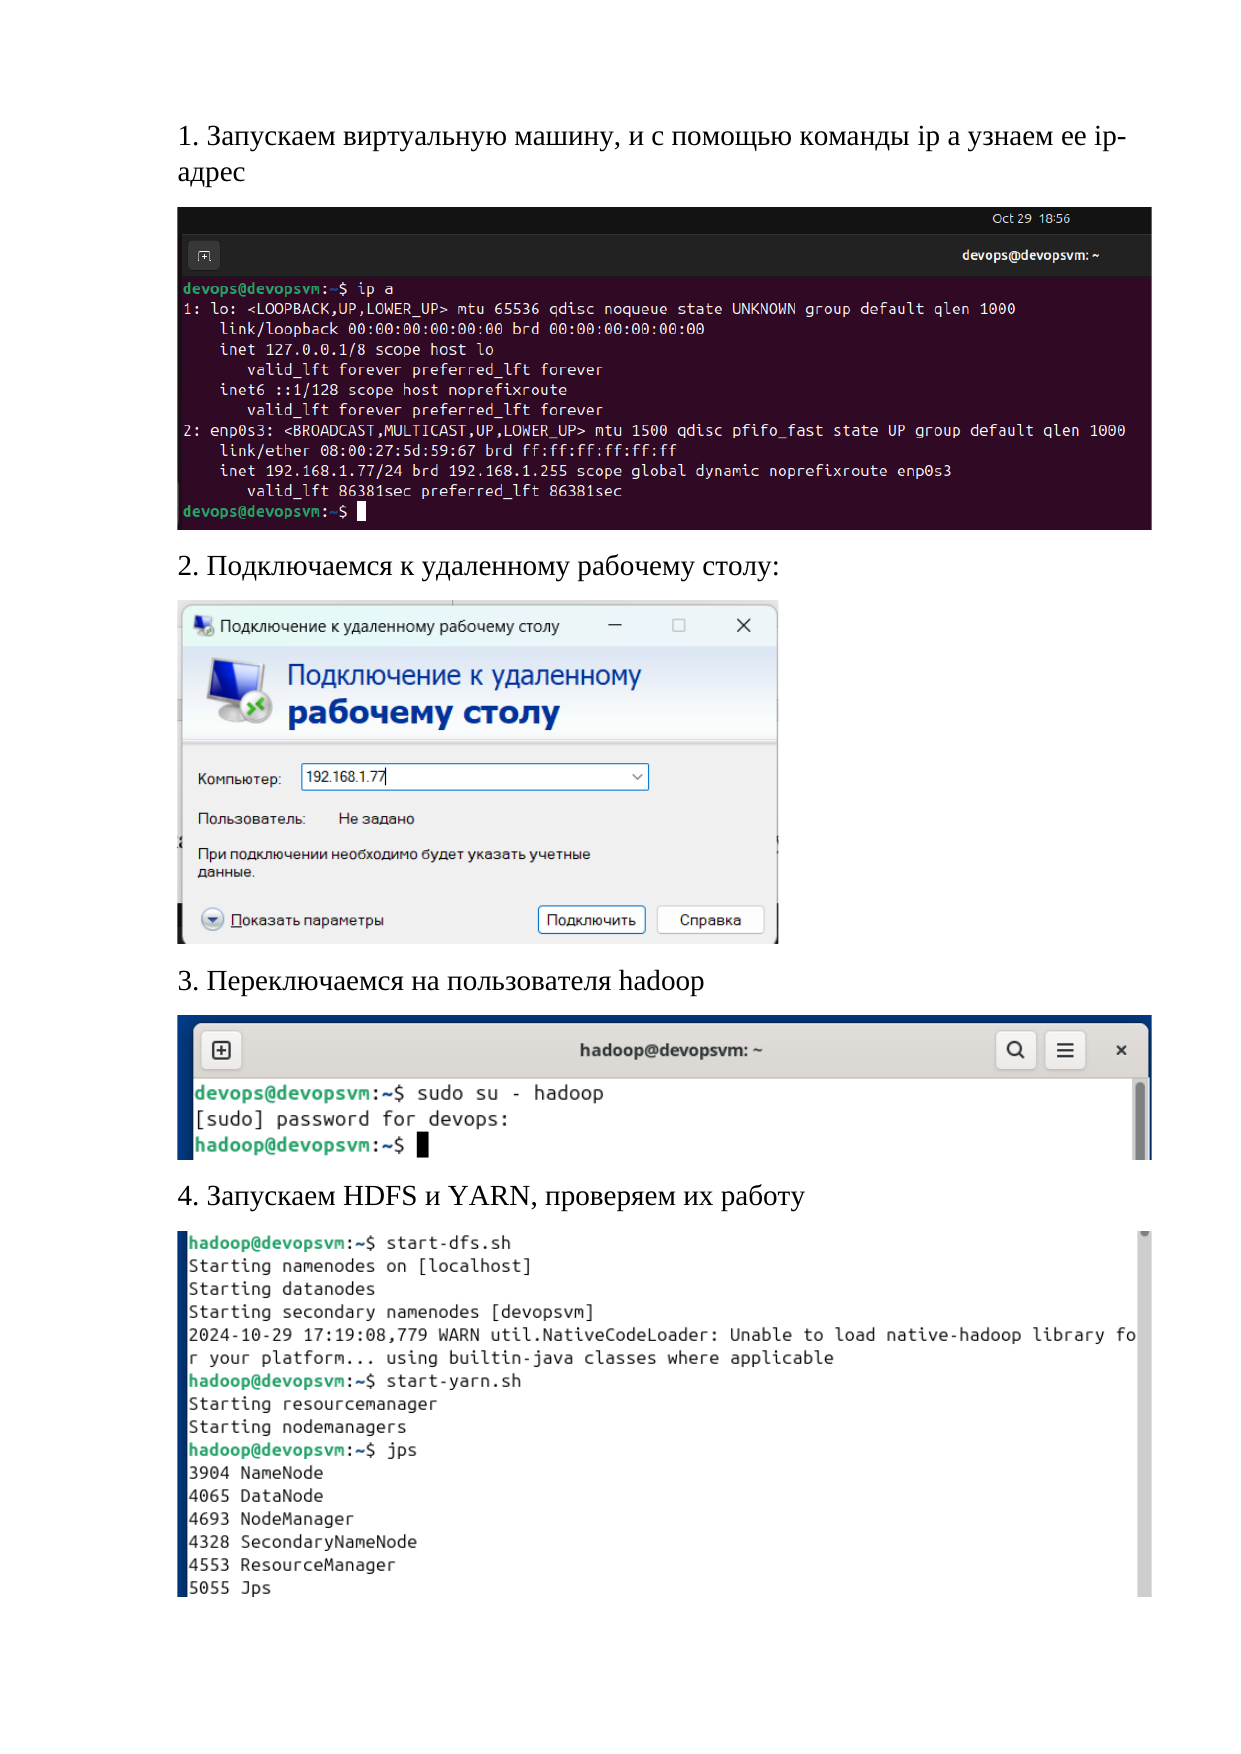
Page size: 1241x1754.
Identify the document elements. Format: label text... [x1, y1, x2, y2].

text 3. Переключаемся на пользователя hadoop [177, 963, 1152, 996]
picture [177, 600, 779, 944]
text 4. Запускаем HDFS и YARN, проверяем их работу [177, 1178, 1152, 1212]
picture [177, 1015, 1152, 1160]
picture [177, 1231, 1152, 1597]
picture [177, 207, 1152, 530]
text 2. Подключаемся к удаленному рабочему столу: [177, 548, 1152, 582]
text 1. Запускаем виртуальную машину, и с помощью команды ip a узнаем ее ip-адрес [177, 118, 1152, 188]
